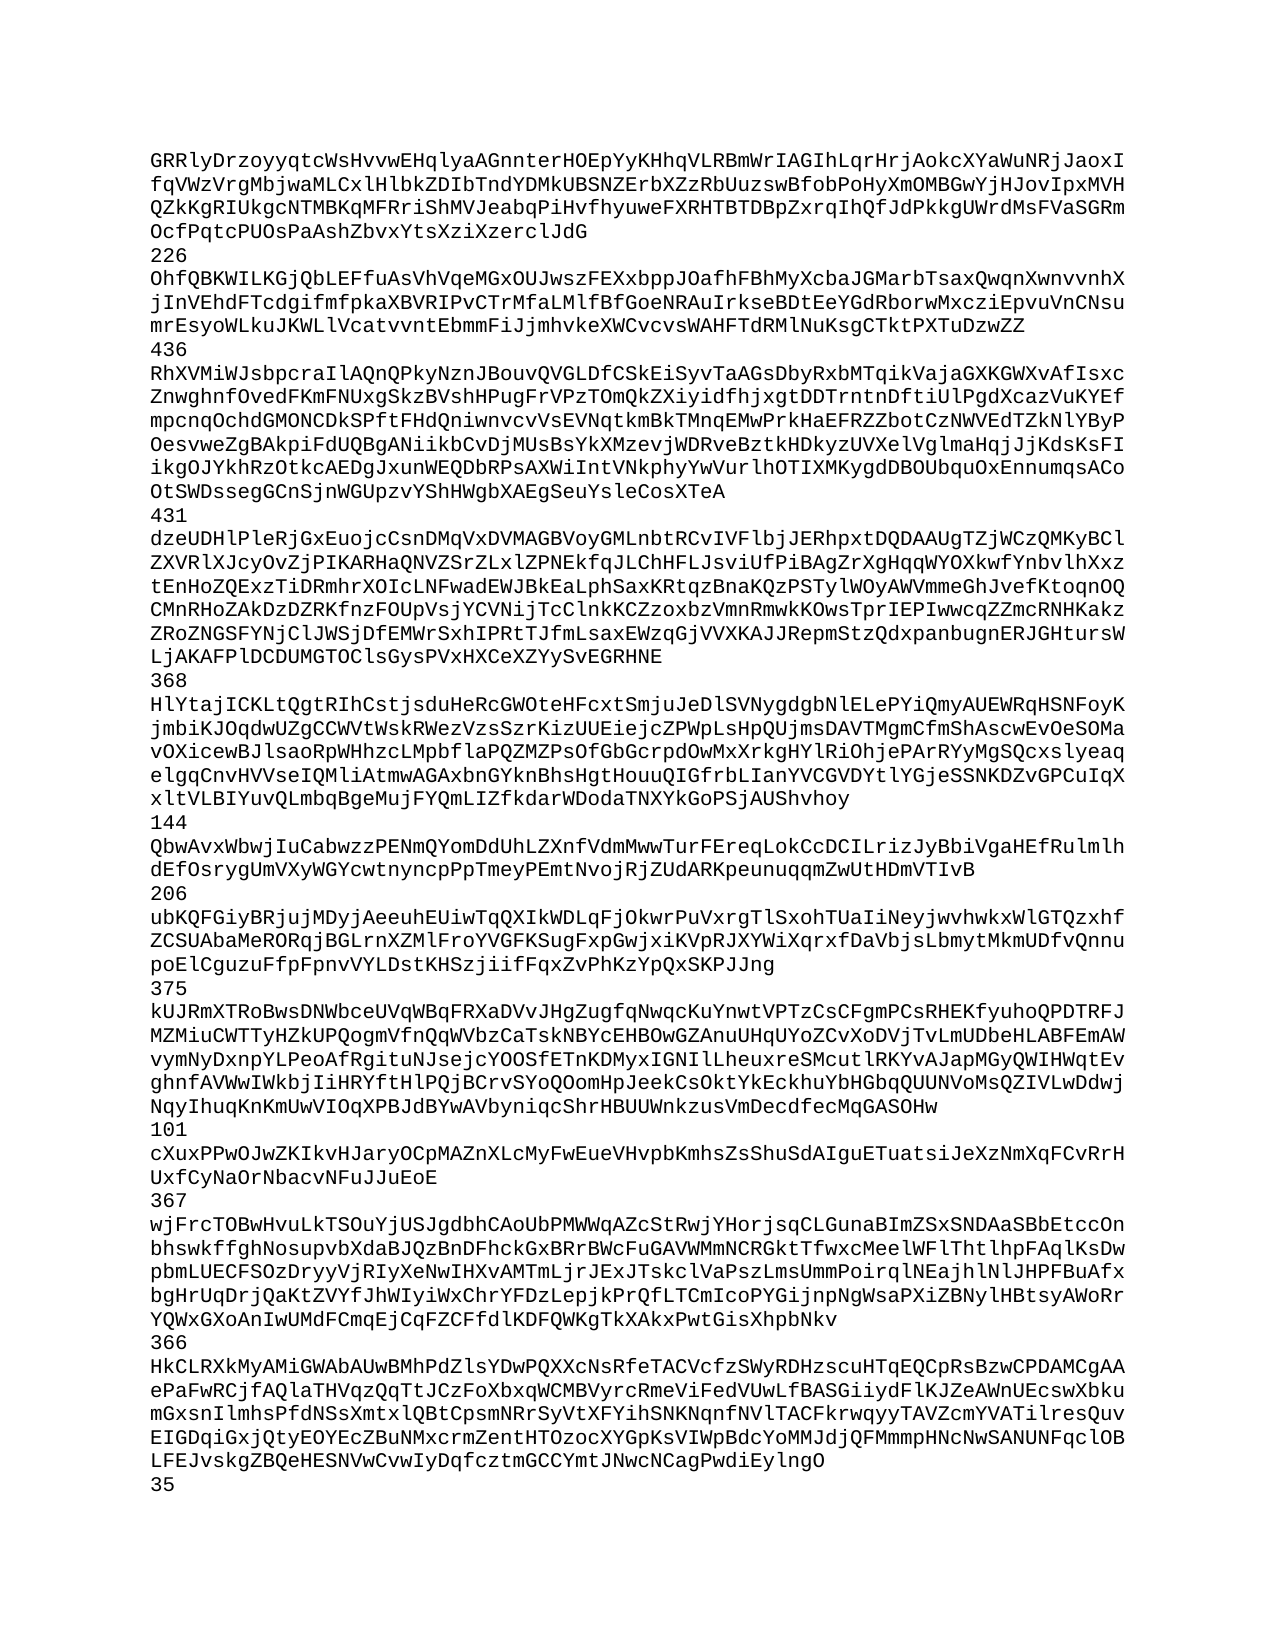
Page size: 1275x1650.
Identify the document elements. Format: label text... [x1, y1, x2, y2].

text ubKQFGiyBRjujMDyjAeeuhEUiwTqQXIkWDLqFjOkwrPuVxrgTlSxohTUaIiNeyjwvhwkxWlGTQzxhfZCSUAbaMeRORqjBGLrnXZMlFroYVGFKSugFxpGwjxiKVpRJXYWiXqrxfDaVbjsLbmytMkmUDfvQnnupoElCguzuFfpFpnvVYLDstKHSzjiifFqxZvPhKzYpQxSKPJJng [150, 907, 1125, 978]
text 367 [150, 1190, 1125, 1214]
text 144 [150, 812, 1125, 836]
text 366 [150, 1332, 1125, 1356]
text 431 [150, 505, 1125, 528]
text 206 [150, 883, 1125, 907]
text 375 [150, 978, 1125, 1001]
text GRRlyDrzoyyqtcWsHvvwEHqlyaAGnnterHOEpYyKHhqVLRBmWrIAGIhLqrHrjAokcXYaWuNRjJaoxIfqVWzVrgMbjwaMLCxlHlbkZDIbTndYDMkUBSNZErbXZzRbUuzswBfobPoHyXmOMBGwYjHJovIpxMVHQZkKgRIUkgcNTMBKqMFRriShMVJeabqPiHvfhyuweFXRHTBTDBpZxrqIhQfJdPkkgUWrdMsFVaSGRmOcfPqtcPUOsPaAshZbvxYtsXziXzerclJdG [150, 150, 1125, 244]
text QbwAvxWbwjIuCabwzzPENmQYomDdUhLZXnfVdmMwwTurFEreqLokCcDCILrizJyBbiVgaHEfRulmlhdEfOsrygUmVXyWGYcwtnyncpPpTmeyPEmtNvojRjZUdARKpeunuqqmZwUtHDmVTIvB [150, 836, 1125, 883]
text 101 [150, 1119, 1125, 1143]
text RhXVMiWJsbpcraIlAQnQPkyNznJBouvQVGLDfCSkEiSyvTaAGsDbyRxbMTqikVajaGXKGWXvAfIsxcZnwghnfOvedFKmFNUxgSkzBVshHPugFrVPzTOmQkZXiyidfhjxgtDDTrntnDftiUlPgdXcazVuKYEfmpcnqOchdGMONCDkSPftFHdQniwnvcvVsEVNqtkmBkTMnqEMwPrkHaEFRZZbotCzNWVEdTZkNlYByPOesvweZgBAkpiFdUQBgANiikbCvDjMUsBsYkXMzevjWDRveBztkHDkyzUVXelVglmaHqjJjKdsKsFIikgOJYkhRzOtkcAEDgJxunWEQDbRPsAXWiIntVNkphyYwVurlhOTIXMKygdDBOUbquOxEnnumqsACoOtSWDssegGCnSjnWGUpzvYShHWgbXAEgSeuYsleCosXTeA [150, 363, 1125, 505]
text 436 [150, 339, 1125, 363]
text cXuxPPwOJwZKIkvHJaryOCpMAZnXLcMyFwEueVHvpbKmhsZsShuSdAIguETuatsiJeXzNmXqFCvRrHUxfCyNaOrNbacvNFuJJuEoE [150, 1143, 1125, 1190]
text kUJRmXTRoBwsDNWbceUVqWBqFRXaDVvJHgZugfqNwqcKuYnwtVPTzCsCFgmPCsRHEKfyuhoQPDTRFJMZMiuCWTTyHZkUPQogmVfnQqWVbzCaTskNBYcEHBOwGZAnuUHqUYoZCvXoDVjTvLmUDbeHLABFEmAWvymNyDxnpYLPeoAfRgituNJsejcYOOSfETnKDMyxIGNIlLheuxreSMcutlRKYvAJapMGyQWIHWqtEvghnfAVWwIWkbjIiHRYftHlPQjBCrvSYoQOomHpJeekCsOktYkEckhuYbHGbqQUUNVoMsQZIVLwDdwjNqyIhuqKnKmUwVIOqXPBJdBYwAVbyniqcShrHBUUWnkzusVmDecdfecMqGASOHw [150, 1001, 1125, 1119]
text dzeUDHlPleRjGxEuojcCsnDMqVxDVMAGBVoyGMLnbtRCvIVFlbjJERhpxtDQDAAUgTZjWCzQMKyBClZXVRlXJcyOvZjPIKARHaQNVZSrZLxlZPNEkfqJLChHFLJsviUfPiBAgZrXgHqqWYOXkwfYnbvlhXxztEnHoZQExzTiDRmhrXOIcLNFwadEWJBkEaLphSaxKRtqzBnaKQzPSTylWOyAWVmmeGhJvefKtoqnOQCMnRHoZAkDzDZRKfnzFOUpVsjYCVNijTcClnkKCZzoxbzVmnRmwkKOwsTprIEPIwwcqZZmcRNHKakzZRoZNGSFYNjClJWSjDfEMWrSxhIPRtTJfmLsaxEWzqGjVVXKAJJRepmStzQdxpanbugnERJGHtursWLjAKAFPlDCDUMGTOClsGysPVxHXCeXZYySvEGRHNE [150, 528, 1125, 670]
text OhfQBKWILKGjQbLEFfuAsVhVqeMGxOUJwszFEXxbppJOafhFBhMyXcbaJGMarbTsaxQwqnXwnvvnhXjInVEhdFTcdgifmfpkaXBVRIPvCTrMfaLMlfBfGoeNRAuIrkseBDtEeYGdRborwMxcziEpvuVnCNsumrEsyoWLkuJKWLlVcatvvntEbmmFiJjmhvkeXWCvcvsWAHFTdRMlNuKsgCTktPXTuDzwZZ [150, 268, 1125, 339]
text HlYtajICKLtQgtRIhCstjsduHeRcGWOteHFcxtSmjuJeDlSVNygdgbNlELePYiQmyAUEWRqHSNFoyKjmbiKJOqdwUZgCCWVtWskRWezVzsSzrKizUUEiejcZPWpLsHpQUjmsDAVTMgmCfmShAscwEvOeSOMavOXicewBJlsaoRpWHhzcLMpbflaPQZMZPsOfGbGcrpdOwMxXrkgHYlRiOhjePArRYyMgSQcxslyeaqelgqCnvHVVseIQMliAtmwAGAxbnGYknBhsHgtHouuQIGfrbLIanYVCGVDYtlYGjeSSNKDZvGPCuIqXxltVLBIYuvQLmbqBgeMujFYQmLIZfkdarWDodaTNXYkGoPSjAUShvhoy [150, 694, 1125, 812]
text wjFrcTOBwHvuLkTSOuYjUSJgdbhCAoUbPMWWqAZcStRwjYHorjsqCLGunaBImZSxSNDAaSBbEtccOnbhswkffghNosupvbXdaBJQzBnDFhckGxBRrBWcFuGAVWMmNCRGktTfwxcMeelWFlThtlhpFAqlKsDwpbmLUECFSOzDryyVjRIyXeNwIHXvAMTmLjrJExJTskclVaPszLmsUmmPoirqlNEajhlNlJHPFBuAfxbgHrUqDrjQaKtZVYfJhWIyiWxChrYFDzLepjkPrQfLTCmIcoPYGijnpNgWsaPXiZBNylHBtsyAWoRrYQWxGXoAnIwUMdFCmqEjCqFZCFfdlKDFQWKgTkXAkxPwtGisXhpbNkv [150, 1214, 1125, 1332]
text HkCLRXkMyAMiGWAbAUwBMhPdZlsYDwPQXXcNsRfeTACVcfzSWyRDHzscuHTqEQCpRsBzwCPDAMCgAAePaFwRCjfAQlaTHVqzQqTtJCzFoXbxqWCMBVyrcRmeViFedVUwLfBASGiiydFlKJZeAWnUEcswXbkumGxsnIlmhsPfdNSsXmtxlQBtCpsmNRrSyVtXFYihSNKNqnfNVlTACFkrwqyyTAVZcmYVATilresQuvEIGDqiGxjQtyEOYEcZBuNMxcrmZentHTOzocXYGpKsVIWpBdcYoMMJdjQFMmmpHNcNwSANUNFqclOBLFEJvskgZBQeHESNVwCvwIyDqfcztmGCCYmtJNwcNCagPwdiEylngO [150, 1356, 1125, 1474]
text 368 [150, 670, 1125, 694]
text 226 [150, 244, 1125, 268]
text 35 [150, 1474, 1125, 1498]
